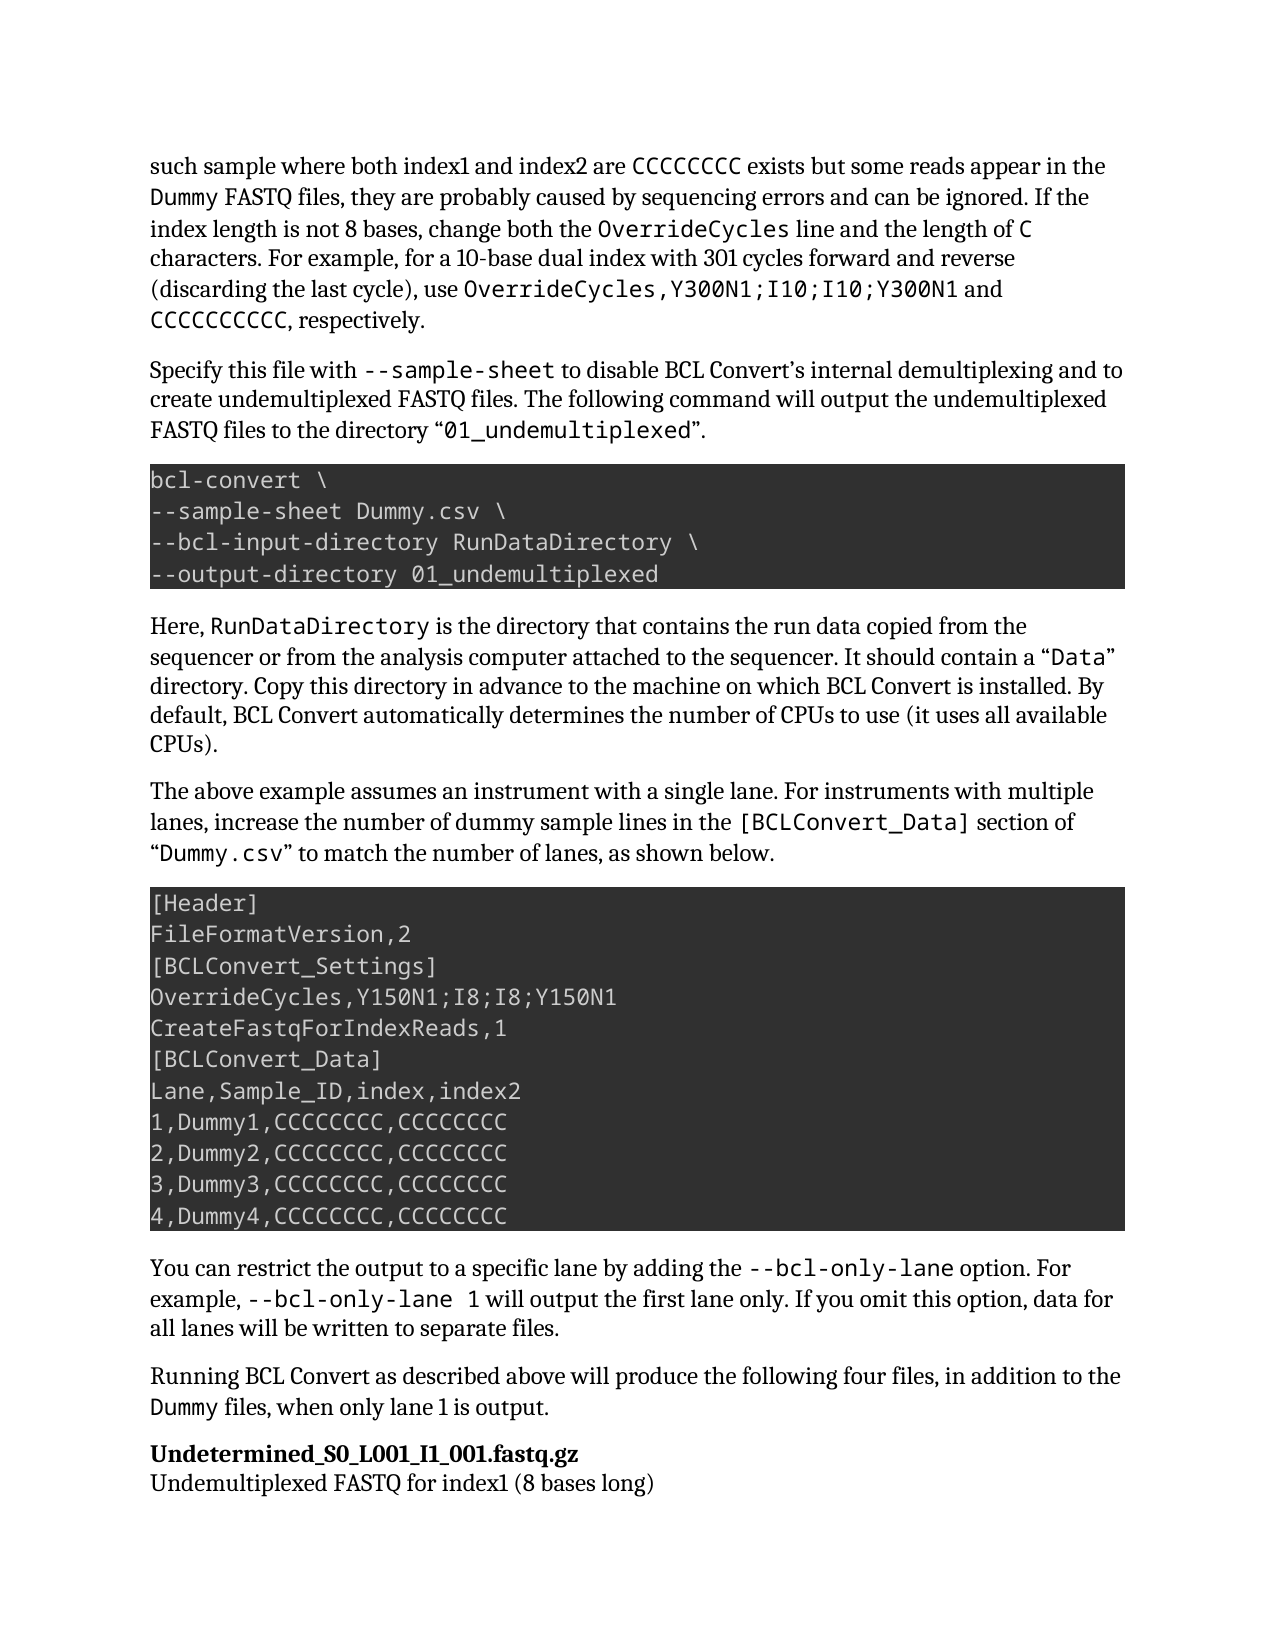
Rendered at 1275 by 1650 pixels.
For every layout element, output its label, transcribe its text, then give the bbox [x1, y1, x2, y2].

text [Header] FileFormatVersion,2 [BCLConvert_Settings] OverrideCycles,Y150N1;I8;I8;Y150N1 CreateFastqForIndexReads,1 [BCLConvert_Data] Lane,Sample_ID,index,index2 1,Dummy1,CCCCCCCC,CCCCCCCC 2,Dummy2,CCCCCCCC,CCCCCCCC 3,Dummy3,CCCCCCCC,CCCCCCCC 4,Dummy4,CCCCCCCC,CCCCCCCC [150, 887, 1125, 1231]
text Here, RunDataDirectory is the directory that contains the run data copied from the sequencer or from the analysis computer attached to the sequencer. It should contain a “Data” directory. Copy this directory in advance to the machine on which BCL Convert is installed. By default, BCL Convert automatically determines the number of CPUs to use (it uses all available CPUs). [150, 609, 1125, 758]
text Specify this file with --sample-sheet to disable BCL Convert’s internal demultiplexing and to create undemultiplexed FASTQ files. The following command will output the undemultiplexed FASTQ files to the directory “01_undemultiplexed”. [150, 354, 1125, 445]
text Running BCL Convert as described above will produce the following four files, in addition to the Dummy files, when only lane 1 is output. [150, 1362, 1125, 1422]
text You can restrict the output to a specific lane by adding the --bcl-only-lane option. For example, --bcl-only-lane 1 will output the first lane only. If you omit this option, data for all lanes will be written to separate files. [150, 1252, 1125, 1343]
text bcl-convert \ --sample-sheet Dummy.csv \ --bcl-input-directory RunDataDirectory \ --output-directory 01_undemultiplexed [150, 464, 1125, 589]
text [150, 150, 1125, 335]
text Undetermined_S0_L001_I1_001.fastq.gz [150, 1440, 1125, 1469]
text The above example assumes an instrument with a single lane. For instruments with multiple lanes, increase the number of dummy sample lines in the [BCLConvert_Data] section of “Dummy.csv” to match the number of lanes, as shown below. [150, 777, 1125, 868]
text Undemultiplexed FASTQ for index1 (8 bases long) [150, 1469, 1125, 1498]
